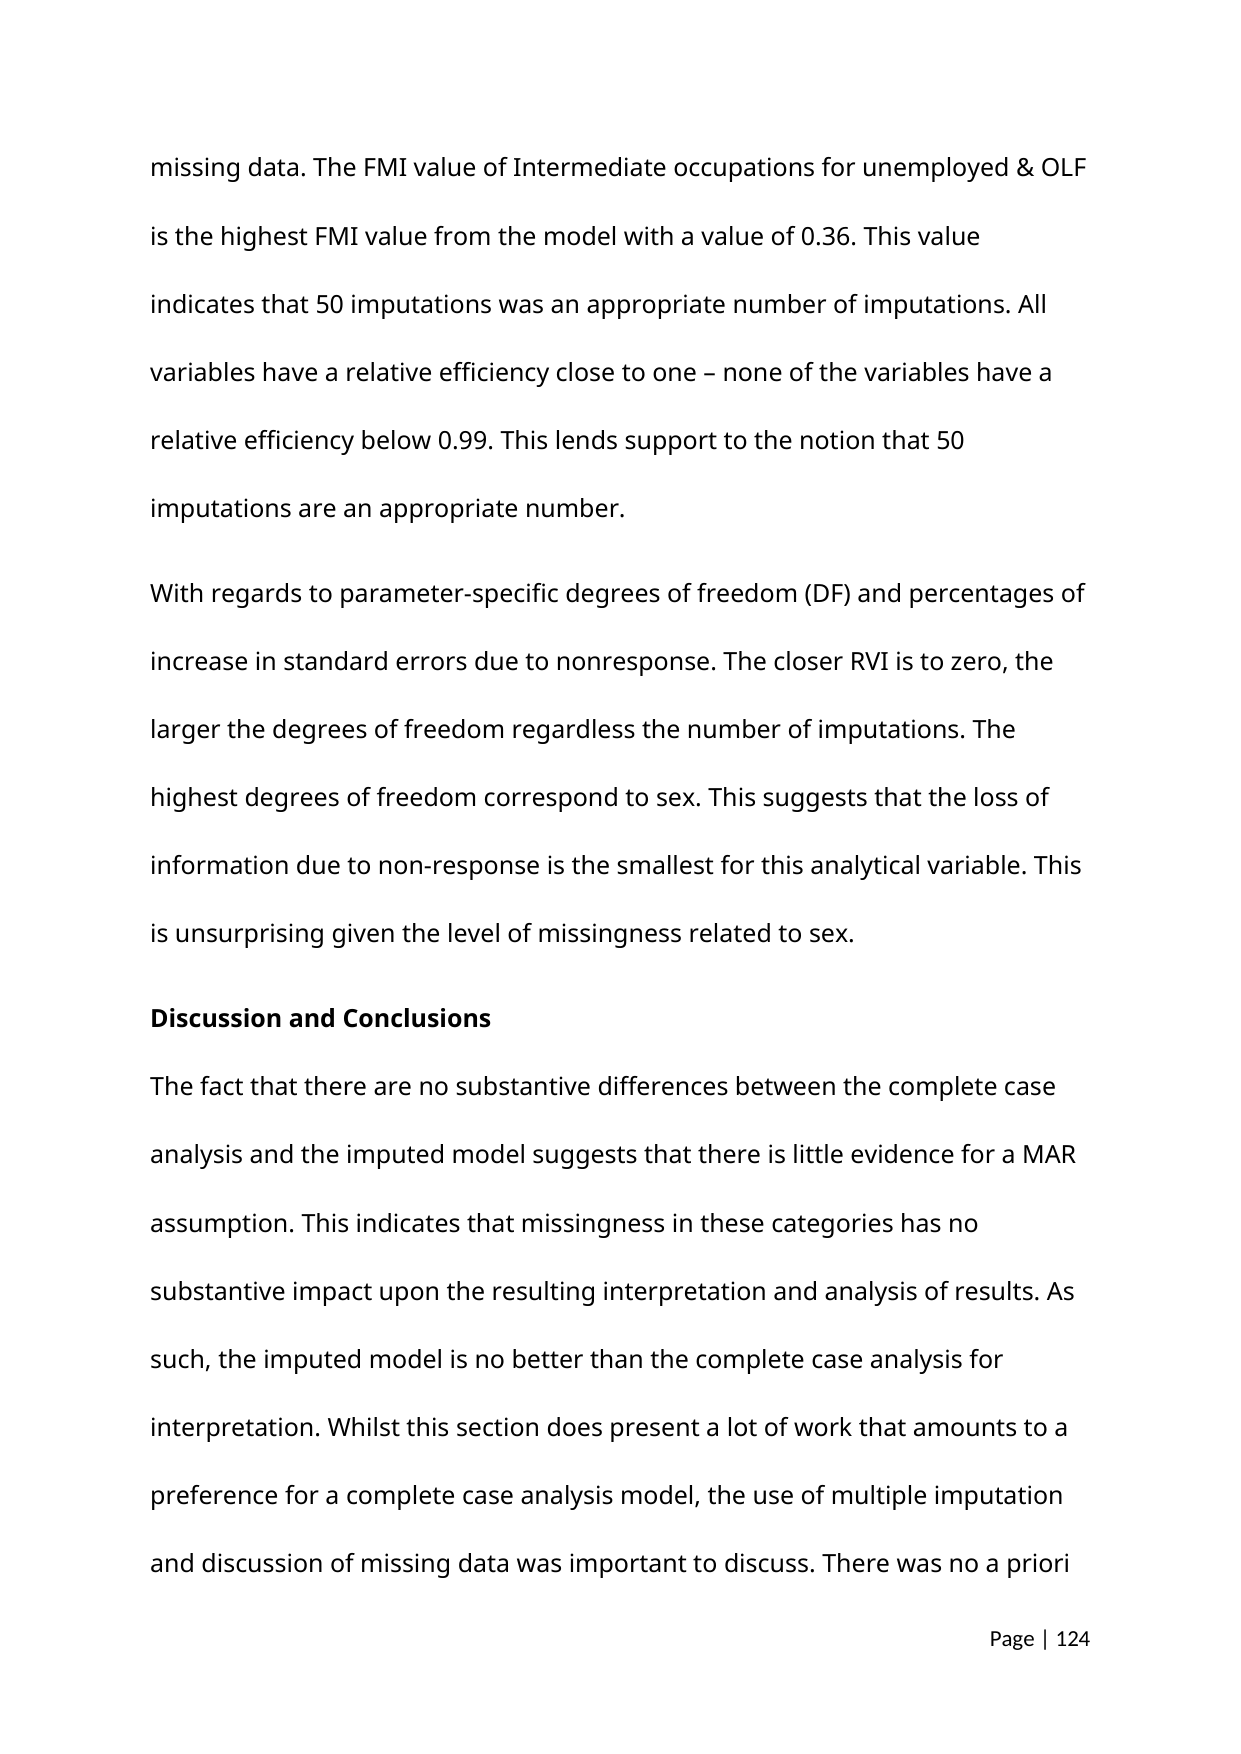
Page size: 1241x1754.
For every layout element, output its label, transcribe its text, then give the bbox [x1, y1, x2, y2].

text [150, 1069, 1090, 1580]
subtitle Discussion and Conclusions [150, 1001, 1090, 1035]
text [150, 150, 1090, 525]
text With regards to parameter-specific degrees of freedom (DF) and percentages of increase in standard errors due to nonresponse. The closer RVI is to zero, the larger the degrees of freedom regardless the number of imputations. The highest degrees of freedom correspond to sex. This suggests that the loss of information due to non-response is the smallest for this analytical variable. This is unsurprising given the level of missingness related to sex. [150, 575, 1090, 950]
